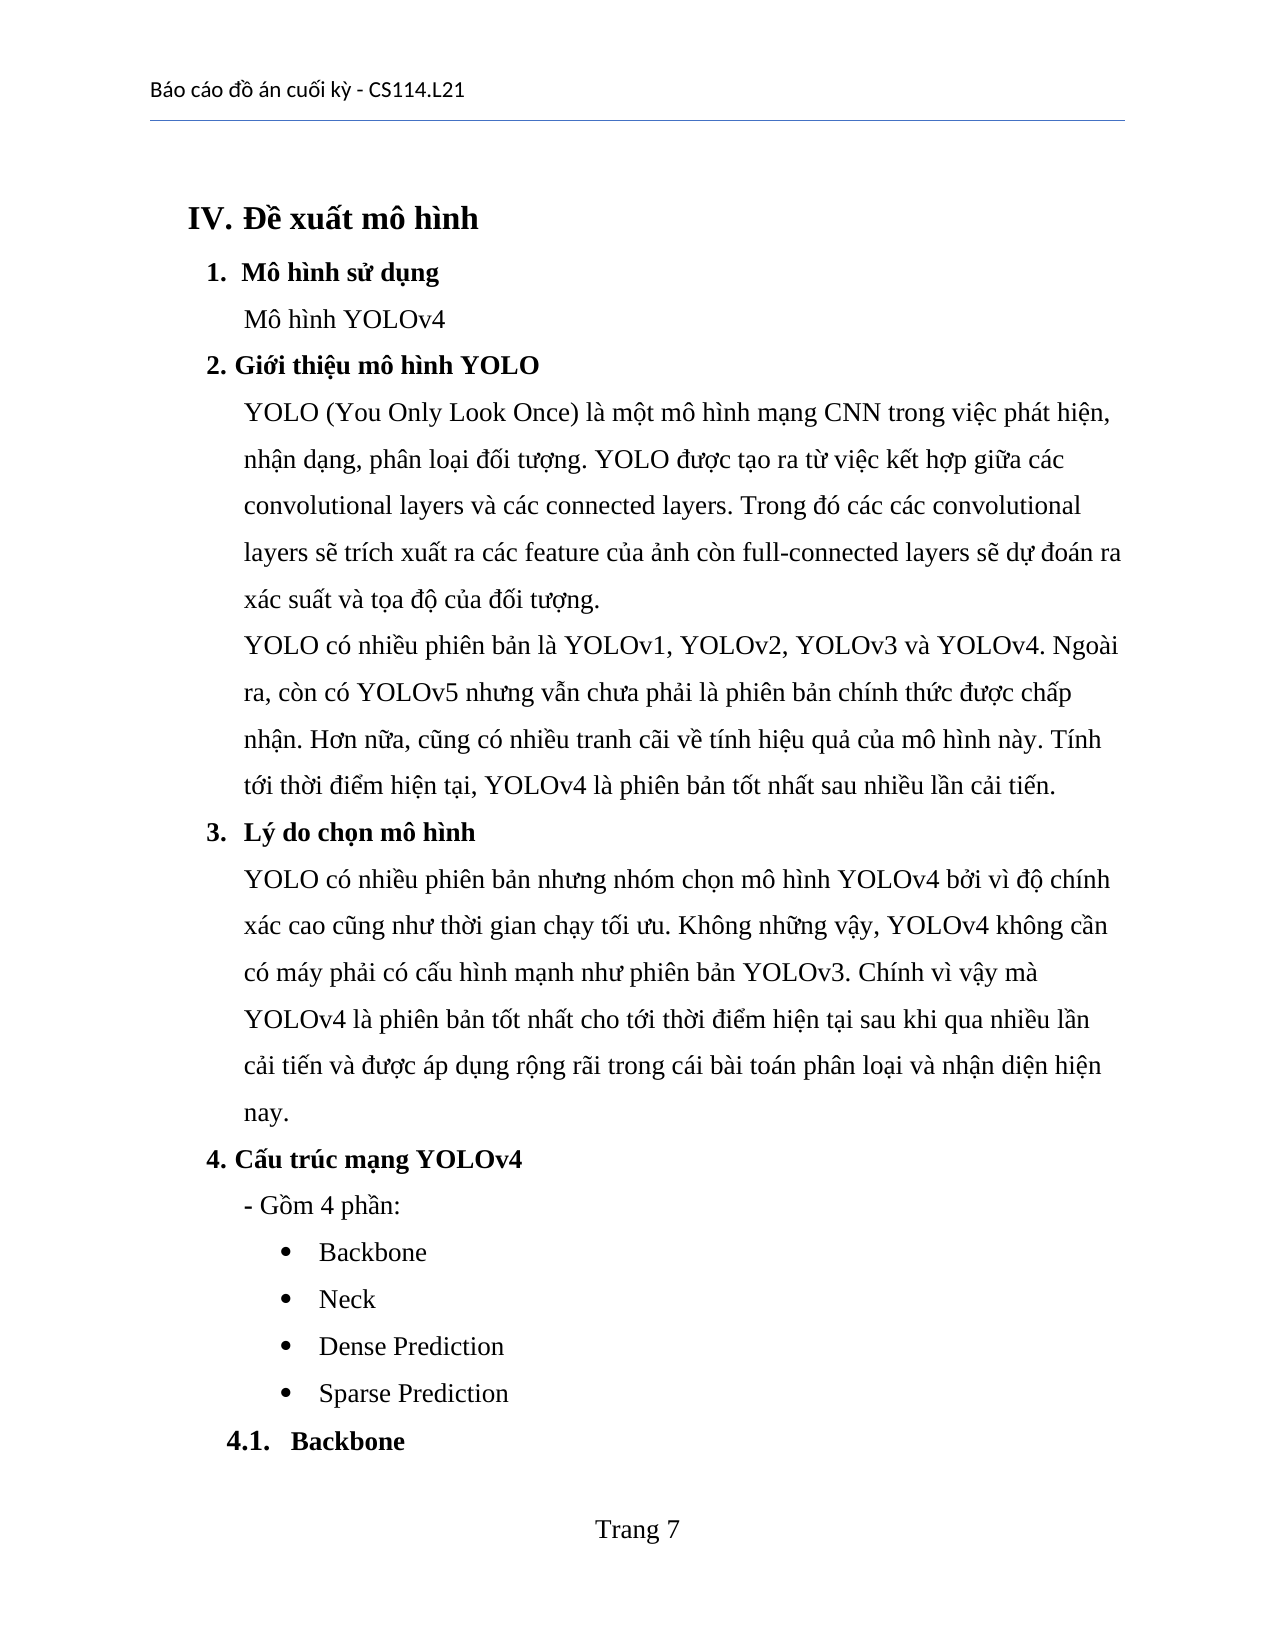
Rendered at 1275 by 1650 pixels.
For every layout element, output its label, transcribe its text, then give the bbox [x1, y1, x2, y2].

list YOLO có nhiều phiên bản nhưng nhóm chọn mô hình YOLOv4 bởi vì độ chính xác cao cũng như thời gian chạy tối ưu. Không những vậy, YOLOv4 không cần có máy phải có cấu hình mạnh như phiên bản YOLOv3. Chính vì vậy mà YOLOv4 là phiên bản tốt nhất cho tới thời điểm hiện tại sau khi qua nhiều lần cải tiến và được áp dụng rộng rãi trong cái bài toán phân loại và nhận diện hiện nay. [244, 863, 1125, 1127]
list Mô hình sử dụng [206, 256, 1125, 287]
list Cấu trúc mạng YOLOv4 [206, 1143, 1125, 1174]
list YOLO (You Only Look Once) là một mô hình mạng CNN trong việc phát hiện, nhận dạng, phân loại đối tượng. YOLO được tạo ra từ việc kết hợp giữa các convolutional layers và các connected layers. Trong đó các các convolutional layers sẽ trích xuất ra các feature của ảnh còn full-connected layers sẽ dự đoán ra xác suất và tọa độ của đối tượng. [244, 396, 1125, 614]
list Backbone [281, 1236, 1125, 1267]
list Đề xuất mô hình [187, 198, 1125, 237]
list Sparse Prediction [281, 1377, 1125, 1408]
list Dense Prediction [281, 1330, 1125, 1361]
list - Gồm 4 phần: [244, 1189, 1125, 1221]
list Lý do chọn mô hình [197, 816, 1125, 847]
list Neck [281, 1283, 1125, 1314]
list Giới thiệu mô hình YOLO [206, 349, 1125, 381]
list YOLO có nhiều phiên bản là YOLOv1, YOLOv2, YOLOv3 và YOLOv4. Ngoài ra, còn có YOLOv5 nhưng vẫn chưa phải là phiên bản chính thức được chấp nhận. Hơn nữa, cũng có nhiều tranh cãi về tính hiệu quả của mô hình này. Tính tới thời điểm hiện tại, YOLOv4 là phiên bản tốt nhất sau nhiều lần cải tiến. [244, 629, 1125, 801]
list Backbone [225, 1423, 1125, 1457]
list Mô hình YOLOv4 [244, 303, 1125, 334]
